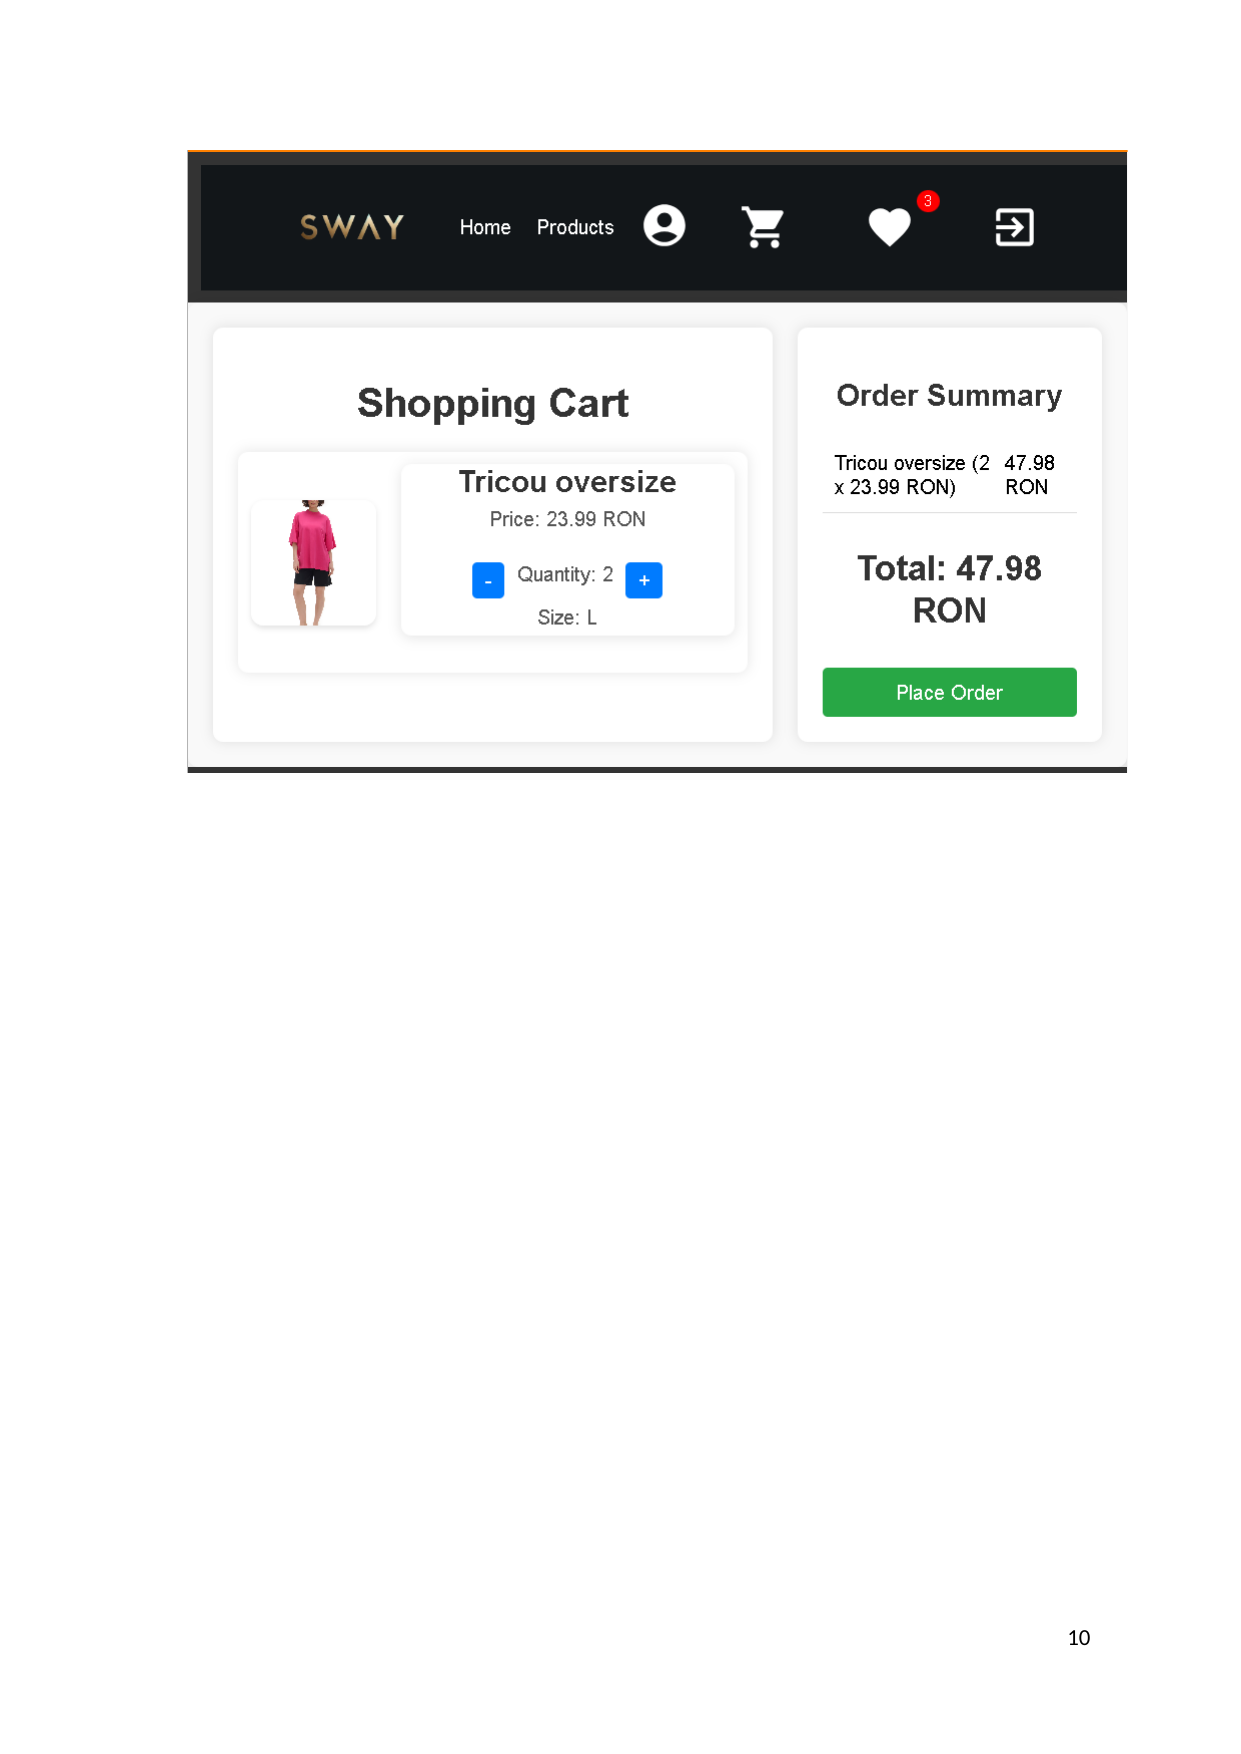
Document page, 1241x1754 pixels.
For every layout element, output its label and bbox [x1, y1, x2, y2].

picture [187, 150, 1128, 773]
